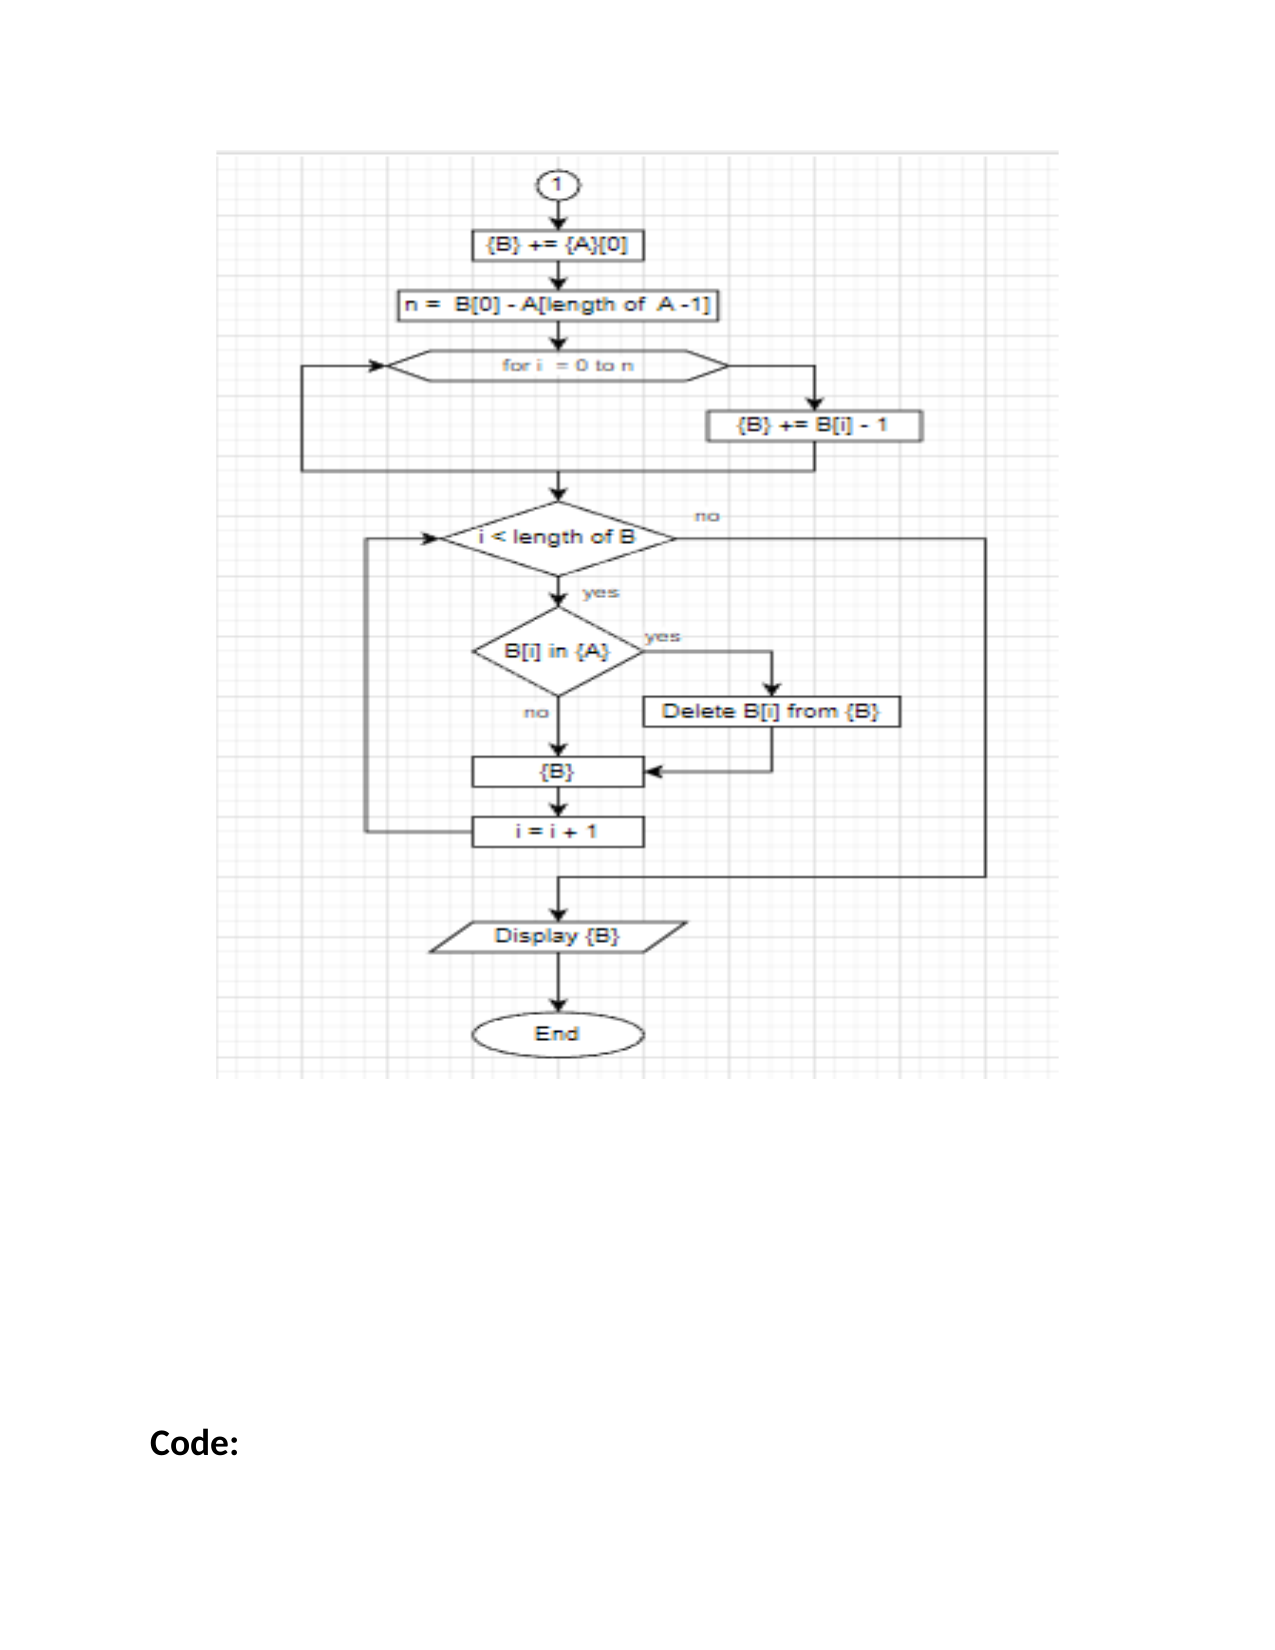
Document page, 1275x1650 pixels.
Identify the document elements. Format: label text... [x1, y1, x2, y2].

text Code: [150, 1418, 1125, 1464]
picture [216, 150, 1059, 1079]
